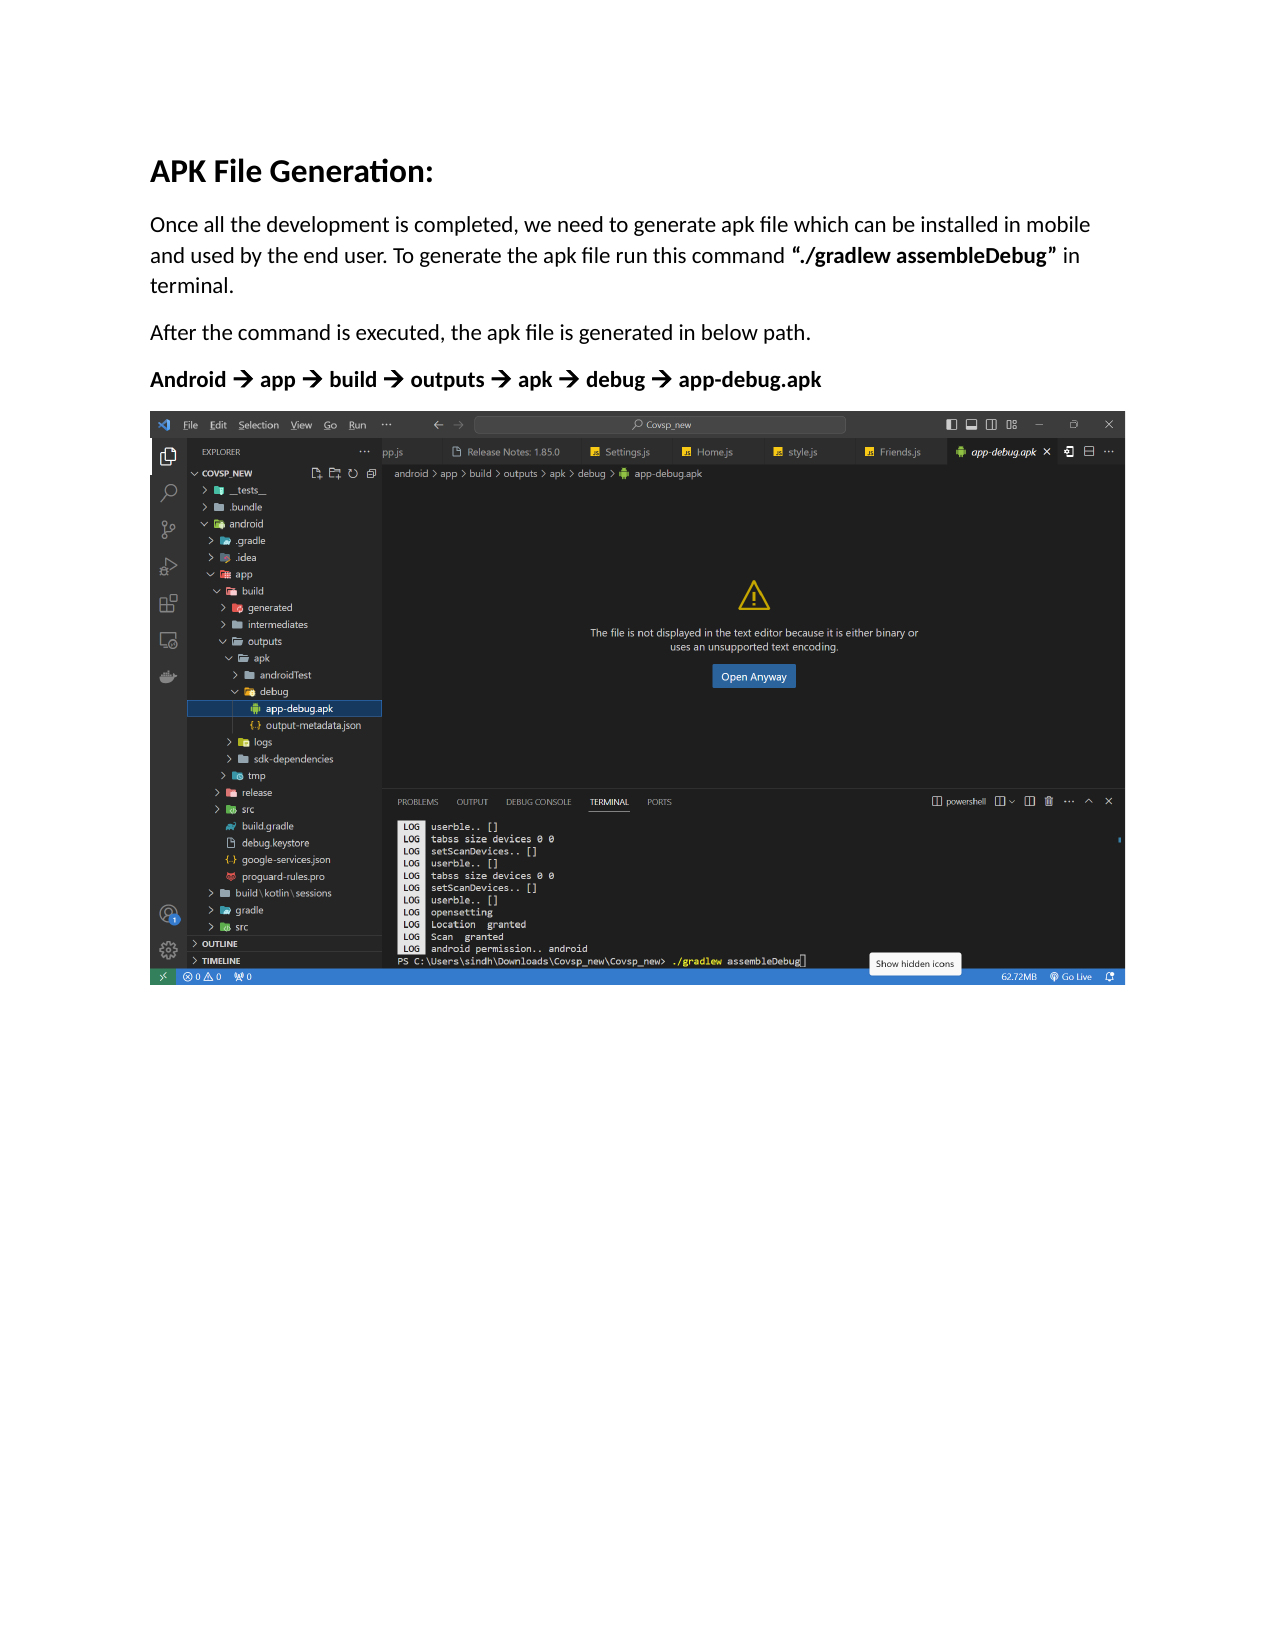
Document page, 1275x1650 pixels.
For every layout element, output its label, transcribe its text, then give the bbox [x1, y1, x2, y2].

text APK File Generation: [150, 150, 1125, 191]
text After the command is executed, the apk file is generated in below path. [150, 318, 1125, 346]
text Android app build outputs apk debug app-debug.apk [150, 365, 1125, 393]
picture [150, 411, 1125, 985]
text Once all the development is completed, we need to generate apk file which can be installed in mobile and used by the end user. To generate the apk file run this command “./gradlew assembleDebug” in terminal. [150, 211, 1125, 299]
